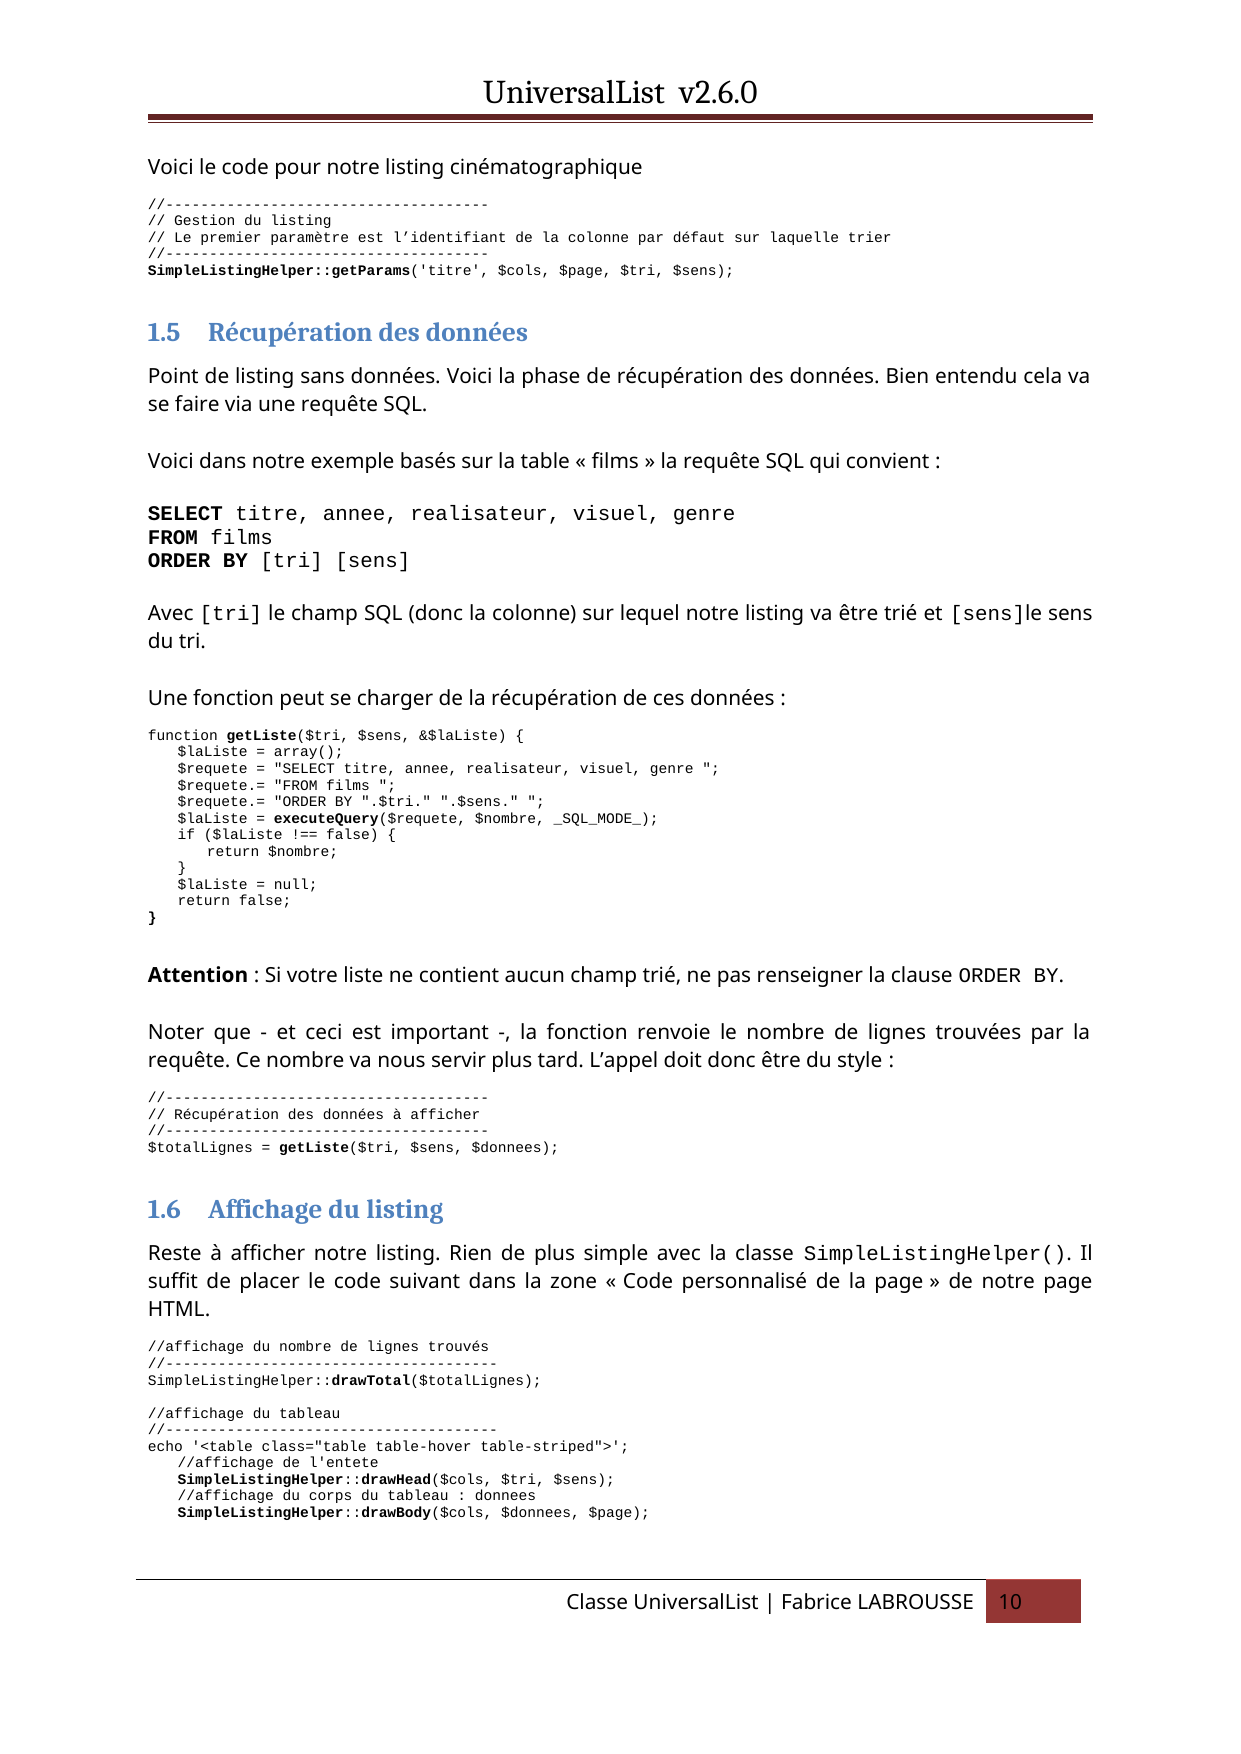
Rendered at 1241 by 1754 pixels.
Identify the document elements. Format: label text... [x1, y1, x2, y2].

text $totalLignes = getListe($tri, $sens, $donnees); [148, 1140, 1093, 1157]
text //------------------------------------- [148, 1123, 1093, 1140]
text Voici le code pour notre listing cinématographique [148, 152, 1093, 180]
text //-------------------------------------- [148, 1422, 1093, 1439]
subtitle Récupération des données [148, 317, 1093, 348]
text //------------------------------------- [148, 247, 1093, 263]
text FROM films [148, 527, 1093, 550]
text // Le premier paramètre est l’identifiant de la colonne par défaut sur laquelle trier [148, 230, 1093, 247]
text Une fonction peut se charger de la récupération de ces données : [148, 683, 1093, 711]
text // Récupération des données à afficher [148, 1107, 1093, 1123]
text $laListe = null; [148, 877, 1093, 894]
text Reste à afficher notre listing. Rien de plus simple avec la classe SimpleListingHelper(). Il suffit de placer le code suivant dans la zone « Code personnalisé de la page » de notre page HTML. [148, 1238, 1093, 1323]
text //------------------------------------- [148, 180, 1093, 213]
text SimpleListingHelper::getParams('titre', $cols, $page, $tri, $sens); [148, 263, 1093, 296]
subtitle Affichage du listing [148, 1194, 1093, 1225]
text //-------------------------------------- [148, 1356, 1093, 1373]
text $requete = "SELECT titre, annee, realisateur, visuel, genre "; [148, 761, 1093, 778]
text SimpleListingHelper::drawBody($cols, $donnees, $page); [148, 1505, 1093, 1522]
text //affichage du tableau [148, 1406, 1093, 1422]
text SimpleListingHelper::drawTotal($totalLignes); [148, 1373, 1093, 1389]
text } [148, 861, 1093, 877]
text if ($laListe !== false) { [148, 827, 1093, 844]
text function getListe($tri, $sens, &$laListe) { [148, 711, 1093, 744]
text //affichage du nombre de lignes trouvés [148, 1339, 1093, 1356]
text } [148, 910, 1093, 943]
text //affichage de l'entete [148, 1456, 1093, 1472]
text Avec [tri] le champ SQL (donc la colonne) sur lequel notre listing va être trié et [sens]le sens du tri. [148, 598, 1093, 654]
text //------------------------------------- [148, 1074, 1093, 1107]
text return $nombre; [148, 844, 1093, 861]
text Noter que - et ceci est important -, la fonction renvoie le nombre de lignes trouvées par la requête. Ce nombre va nous servir plus tard. L’appel doit donc être du style : [148, 1017, 1093, 1074]
text Voici dans notre exemple basés sur la table « films » la requête SQL qui convient : [148, 446, 1093, 474]
text //affichage du corps du tableau : donnees [148, 1489, 1093, 1505]
text echo '<table class="table table-hover table-striped">'; [148, 1439, 1093, 1456]
text SELECT titre, annee, realisateur, visuel, genre [148, 503, 1093, 527]
text return false; [148, 894, 1093, 910]
text ORDER BY [tri] [sens] [148, 550, 1093, 598]
text $laListe = array(); [148, 744, 1093, 761]
text SimpleListingHelper::drawHead($cols, $tri, $sens); [148, 1472, 1093, 1489]
text $requete.= "FROM films "; $requete.= "ORDER BY ".$tri." ".$sens." "; [148, 778, 1093, 811]
text Point de listing sans données. Voici la phase de récupération des données. Bien entendu cela va se faire via une requête SQL. [148, 361, 1093, 418]
text $laListe = executeQuery($requete, $nombre, _SQL_MODE_); [148, 811, 1093, 827]
text Attention : Si votre liste ne contient aucun champ trié, ne pas renseigner la clause ORDER BY. [148, 960, 1093, 988]
text // Gestion du listing [148, 213, 1093, 230]
